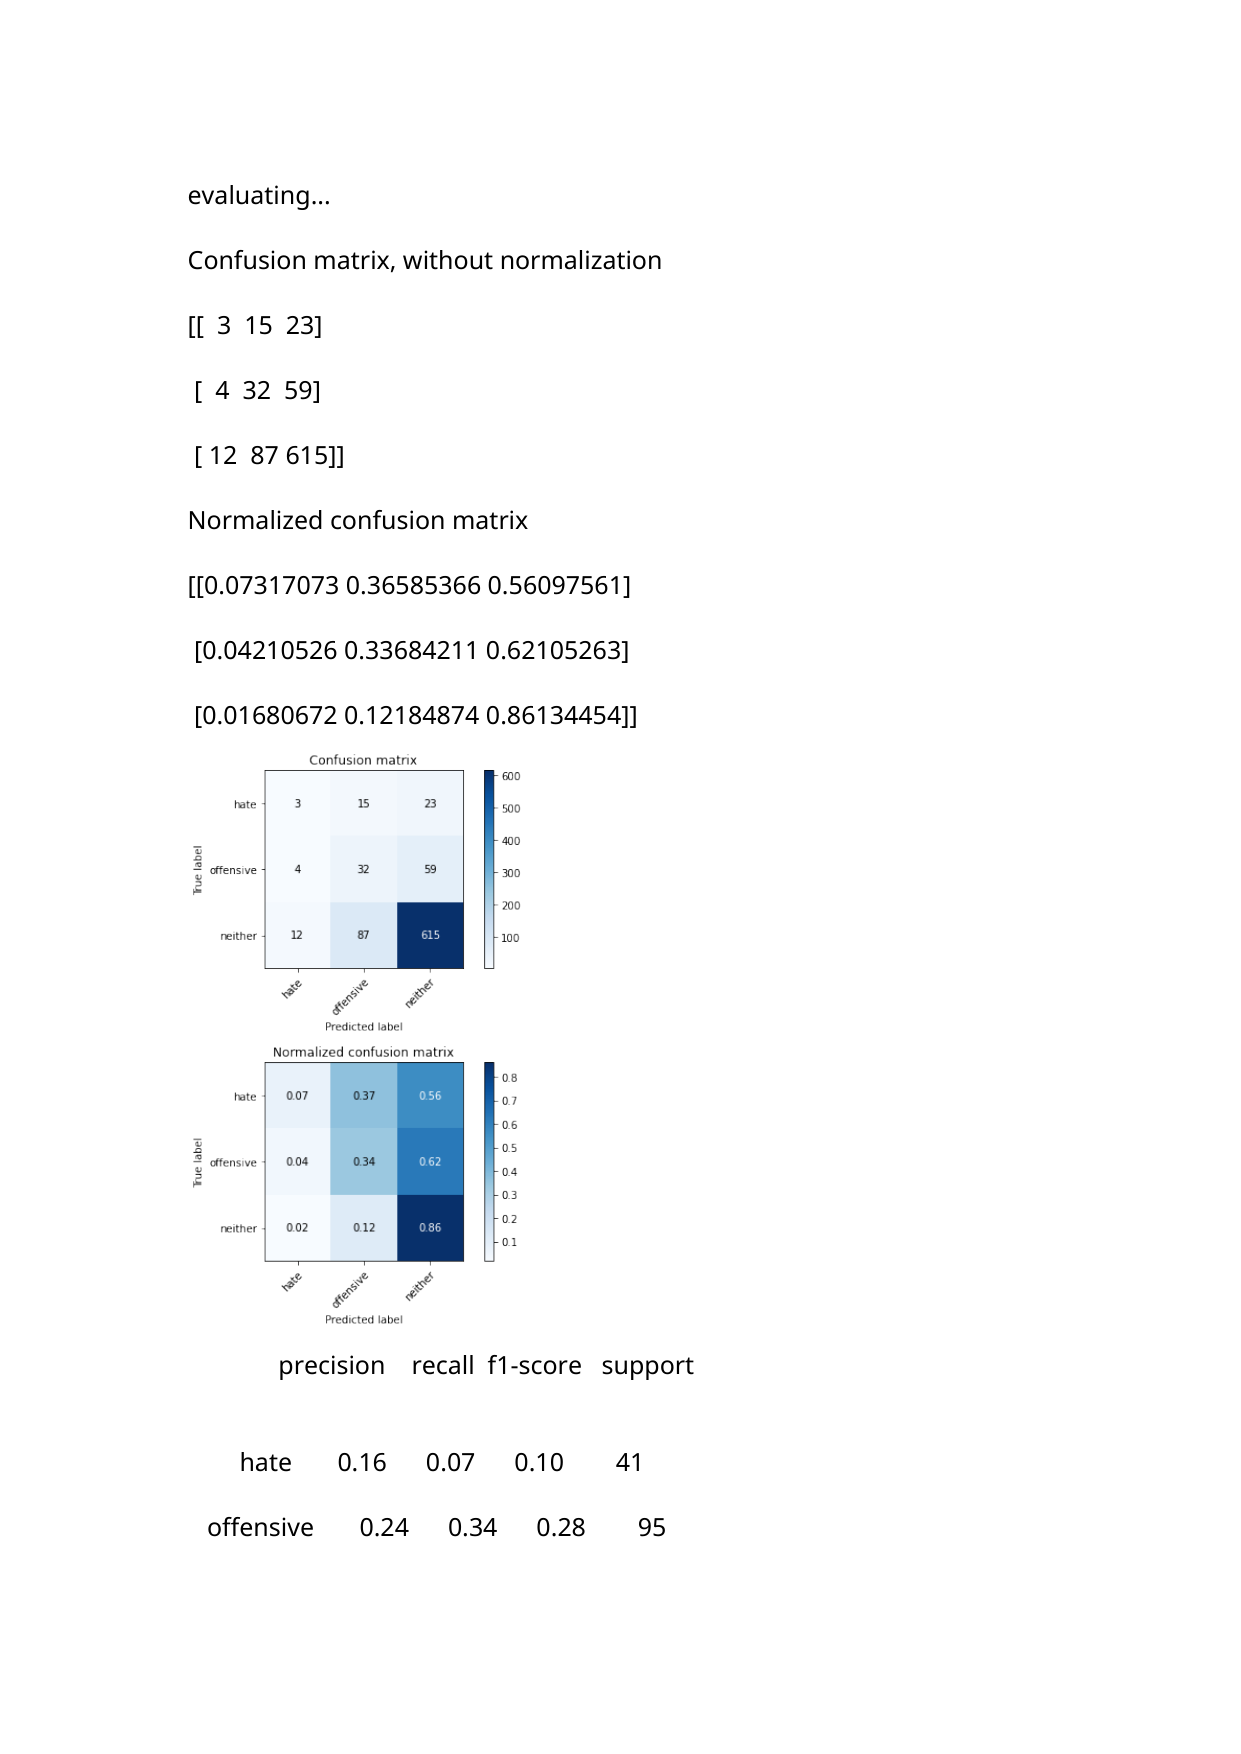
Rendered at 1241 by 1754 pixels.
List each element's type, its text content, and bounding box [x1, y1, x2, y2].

text offensive 0.24 0.34 0.28 95 [187, 1494, 1053, 1559]
text [0.01680672 0.12184874 0.86134454]] [187, 682, 1053, 747]
text [[0.07317073 0.36585366 0.56097561] [187, 552, 1053, 617]
text Normalized confusion matrix [187, 487, 1053, 552]
text precision recall f1-score support [187, 1332, 1053, 1397]
text [ 12 87 615]] [187, 422, 1053, 487]
text [ 4 32 59] [187, 357, 1053, 422]
text [0.04210526 0.33684211 0.62105263] [187, 617, 1053, 682]
picture [187, 747, 528, 1039]
text hate 0.16 0.07 0.10 41 [187, 1429, 1053, 1494]
text evaluating... [187, 162, 1053, 227]
text [[ 3 15 23] [187, 292, 1053, 357]
picture [187, 1040, 525, 1332]
text Confusion matrix, without normalization [187, 227, 1053, 292]
